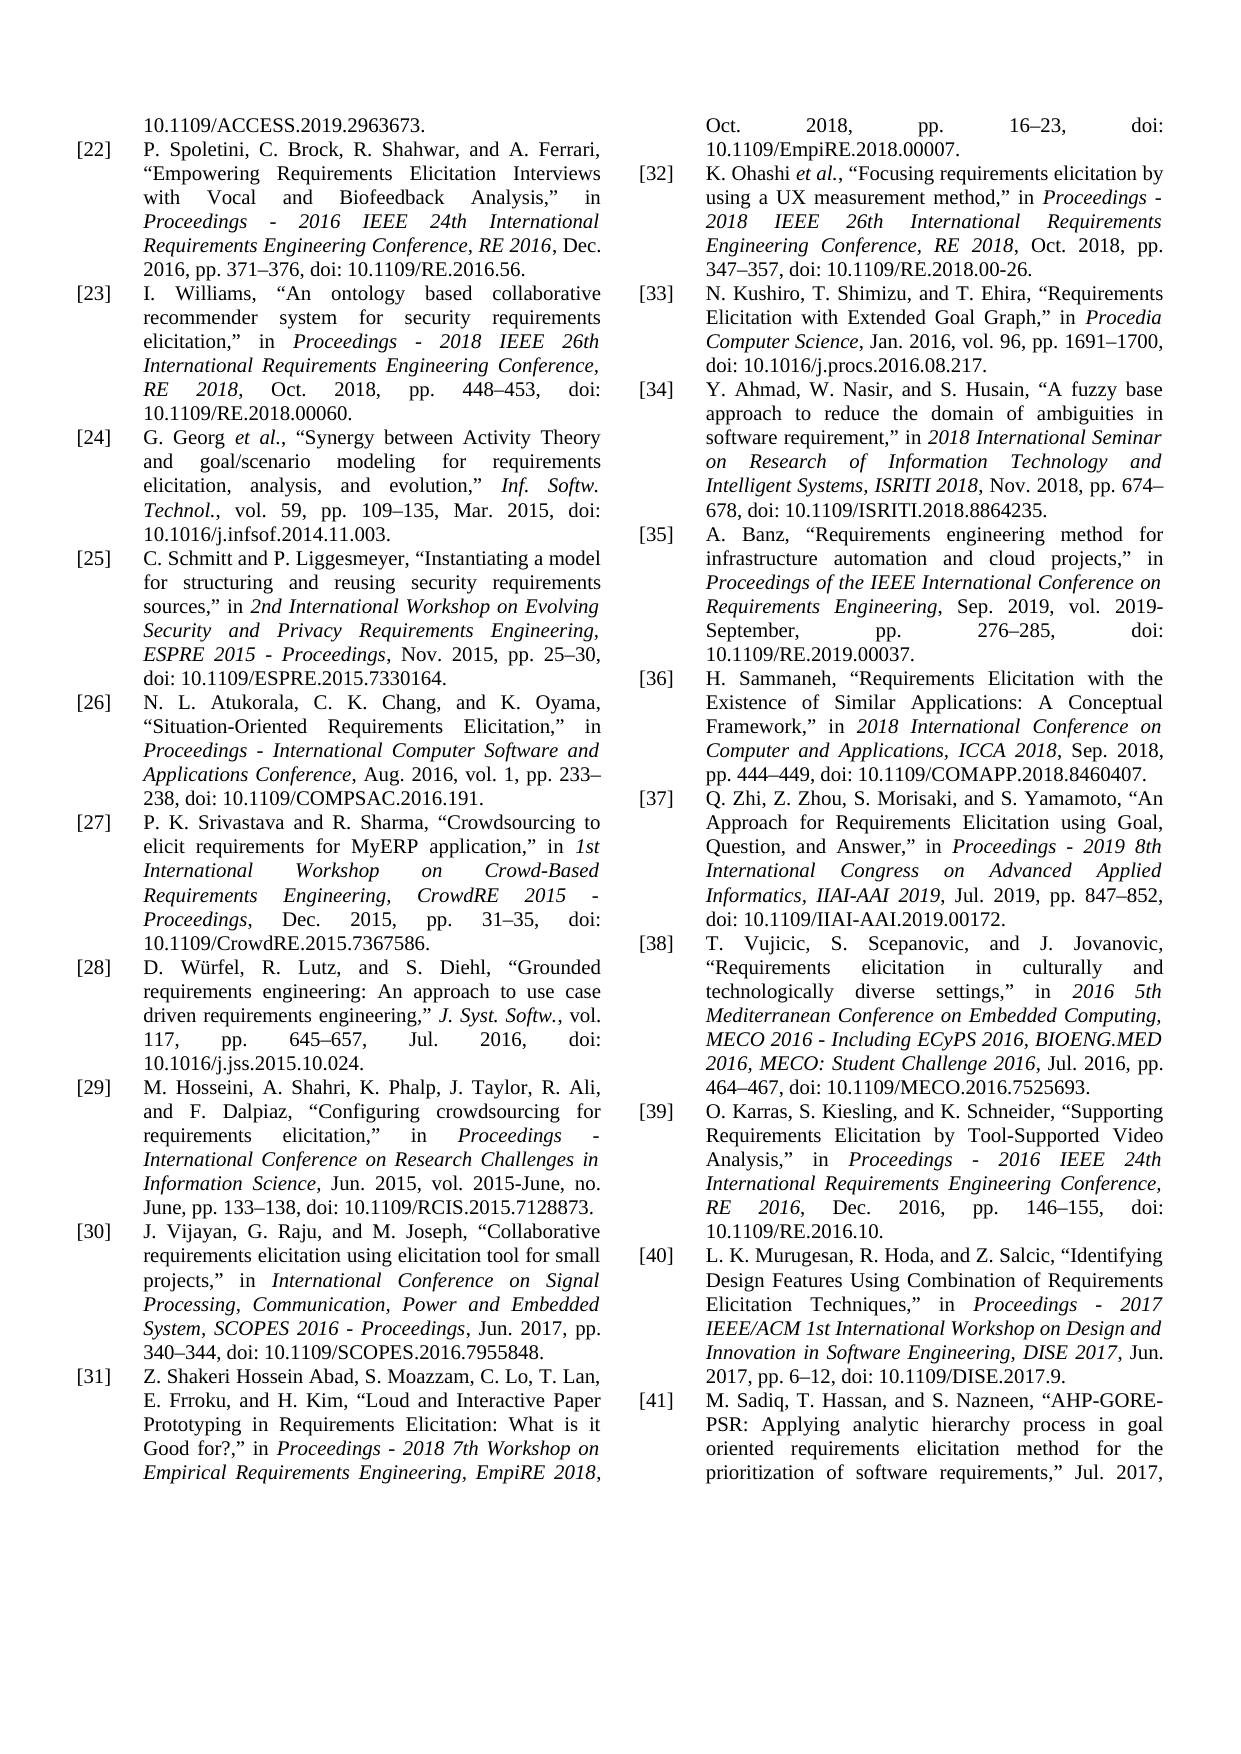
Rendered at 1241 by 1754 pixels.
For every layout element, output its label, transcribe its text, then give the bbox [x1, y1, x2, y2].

text [22] P. Spoletini, C. Brock, R. Shahwar, and A. Ferrari, “Empowering Requirements Elicitation Interviews with Vocal and Biofeedback Analysis,” in Proceedings - 2016 IEEE 24th International Requirements Engineering Conference, RE 2016, Dec. 2016, pp. 371–376, doi: 10.1109/RE.2016.56. [76, 137, 601, 281]
text [35] A. Banz, “Requirements engineering method for infrastructure automation and cloud projects,” in Proceedings of the IEEE International Conference on Requirements Engineering, Sep. 2019, vol. 2019-September, pp. 276–285, doi: 10.1109/RE.2019.00037. [639, 522, 1164, 666]
text [28] D. Würfel, R. Lutz, and S. Diehl, “Grounded requirements engineering: An approach to use case driven requirements engineering,” J. Syst. Softw., vol. 117, pp. 645–657, Jul. 2016, doi: 10.1016/j.jss.2015.10.024. [76, 955, 601, 1075]
text [25] C. Schmitt and P. Liggesmeyer, “Instantiating a model for structuring and reusing security requirements sources,” in 2nd International Workshop on Evolving Security and Privacy Requirements Engineering, ESPRE 2015 - Proceedings, Nov. 2015, pp. 25–30, doi: 10.1109/ESPRE.2015.7330164. [76, 546, 601, 690]
text [32] K. Ohashi et al., “Focusing requirements elicitation by using a UX measurement method,” in Proceedings - 2018 IEEE 26th International Requirements Engineering Conference, RE 2018, Oct. 2018, pp. 347–357, doi: 10.1109/RE.2018.00-26. [639, 161, 1164, 281]
text [31] Z. Shakeri Hossein Abad, S. Moazzam, C. Lo, T. Lan, E. Frroku, and H. Kim, “Loud and Interactive Paper Prototyping in Requirements Elicitation: What is it Good for?,” in Proceedings - 2018 7th Workshop on Empirical Requirements Engineering, EmpiRE 2018, Oct. 2018, pp. 16–23, doi: 10.1109/EmpiRE.2018.00007. [639, 112, 1164, 161]
text [26] N. L. Atukorala, C. K. Chang, and K. Oyama, “Situation-Oriented Requirements Elicitation,” in Proceedings - International Computer Software and Applications Conference, Aug. 2016, vol. 1, pp. 233–238, doi: 10.1109/COMPSAC.2016.191. [76, 690, 601, 810]
text [31] Z. Shakeri Hossein Abad, S. Moazzam, C. Lo, T. Lan, E. Frroku, and H. Kim, “Loud and Interactive Paper Prototyping in Requirements Elicitation: What is it Good for?,” in Proceedings - 2018 7th Workshop on Empirical Requirements Engineering, EmpiRE 2018, Oct. 2018, pp. 16–23, doi: 10.1109/EmpiRE.2018.00007. [76, 1364, 601, 1484]
text [37] Q. Zhi, Z. Zhou, S. Morisaki, and S. Yamamoto, “An Approach for Requirements Elicitation using Goal, Question, and Answer,” in Proceedings - 2019 8th International Congress on Advanced Applied Informatics, IIAI-AAI 2019, Jul. 2019, pp. 847–852, doi: 10.1109/IIAI-AAI.2019.00172. [639, 786, 1164, 931]
text [36] H. Sammaneh, “Requirements Elicitation with the Existence of Similar Applications: A Conceptual Framework,” in 2018 International Conference on Computer and Applications, ICCA 2018, Sep. 2018, pp. 444–449, doi: 10.1109/COMAPP.2018.8460407. [639, 666, 1164, 786]
text [40] L. K. Murugesan, R. Hoda, and Z. Salcic, “Identifying Design Features Using Combination of Requirements Elicitation Techniques,” in Proceedings - 2017 IEEE/ACM 1st International Workshop on Design and Innovation in Software Engineering, DISE 2017, Jun. 2017, pp. 6–12, doi: 10.1109/DISE.2017.9. [639, 1243, 1164, 1388]
text [38] T. Vujicic, S. Scepanovic, and J. Jovanovic, “Requirements elicitation in culturally and technologically diverse settings,” in 2016 5th Mediterranean Conference on Embedded Computing, MECO 2016 - Including ECyPS 2016, BIOENG.MED 2016, MECO: Student Challenge 2016, Jul. 2016, pp. 464–467, doi: 10.1109/MECO.2016.7525693. [639, 931, 1164, 1099]
text [24] G. Georg et al., “Synergy between Activity Theory and goal/scenario modeling for requirements elicitation, analysis, and evolution,” Inf. Softw. Technol., vol. 59, pp. 109–135, Mar. 2015, doi: 10.1016/j.infsof.2014.11.003. [76, 425, 601, 546]
text [39] O. Karras, S. Kiesling, and K. Schneider, “Supporting Requirements Elicitation by Tool-Supported Video Analysis,” in Proceedings - 2016 IEEE 24th International Requirements Engineering Conference, RE 2016, Dec. 2016, pp. 146–155, doi: 10.1109/RE.2016.10. [639, 1099, 1164, 1243]
text [23] I. Williams, “An ontology based collaborative recommender system for security requirements elicitation,” in Proceedings - 2018 IEEE 26th International Requirements Engineering Conference, RE 2018, Oct. 2018, pp. 448–453, doi: 10.1109/RE.2018.00060. [76, 281, 601, 425]
text [33] N. Kushiro, T. Shimizu, and T. Ehira, “Requirements Elicitation with Extended Goal Graph,” in Procedia Computer Science, Jan. 2016, vol. 96, pp. 1691–1700, doi: 10.1016/j.procs.2016.08.217. [639, 281, 1164, 377]
text [30] J. Vijayan, G. Raju, and M. Joseph, “Collaborative requirements elicitation using elicitation tool for small projects,” in International Conference on Signal Processing, Communication, Power and Embedded System, SCOPES 2016 - Proceedings, Jun. 2017, pp. 340–344, doi: 10.1109/SCOPES.2016.7955848. [76, 1219, 601, 1364]
text [34] Y. Ahmad, W. Nasir, and S. Husain, “A fuzzy base approach to reduce the domain of ambiguities in software requirement,” in 2018 International Seminar on Research of Information Technology and Intelligent Systems, ISRITI 2018, Nov. 2018, pp. 674–678, doi: 10.1109/ISRITI.2018.8864235. [639, 377, 1164, 522]
text [29] M. Hosseini, A. Shahri, K. Phalp, J. Taylor, R. Ali, and F. Dalpiaz, “Configuring crowdsourcing for requirements elicitation,” in Proceedings - International Conference on Research Challenges in Information Science, Jun. 2015, vol. 2015-June, no. June, pp. 133–138, doi: 10.1109/RCIS.2015.7128873. [76, 1075, 601, 1219]
text [27] P. K. Srivastava and R. Sharma, “Crowdsourcing to elicit requirements for MyERP application,” in 1st International Workshop on Crowd-Based Requirements Engineering, CrowdRE 2015 - Proceedings, Dec. 2015, pp. 31–35, doi: 10.1109/CrowdRE.2015.7367586. [76, 810, 601, 955]
